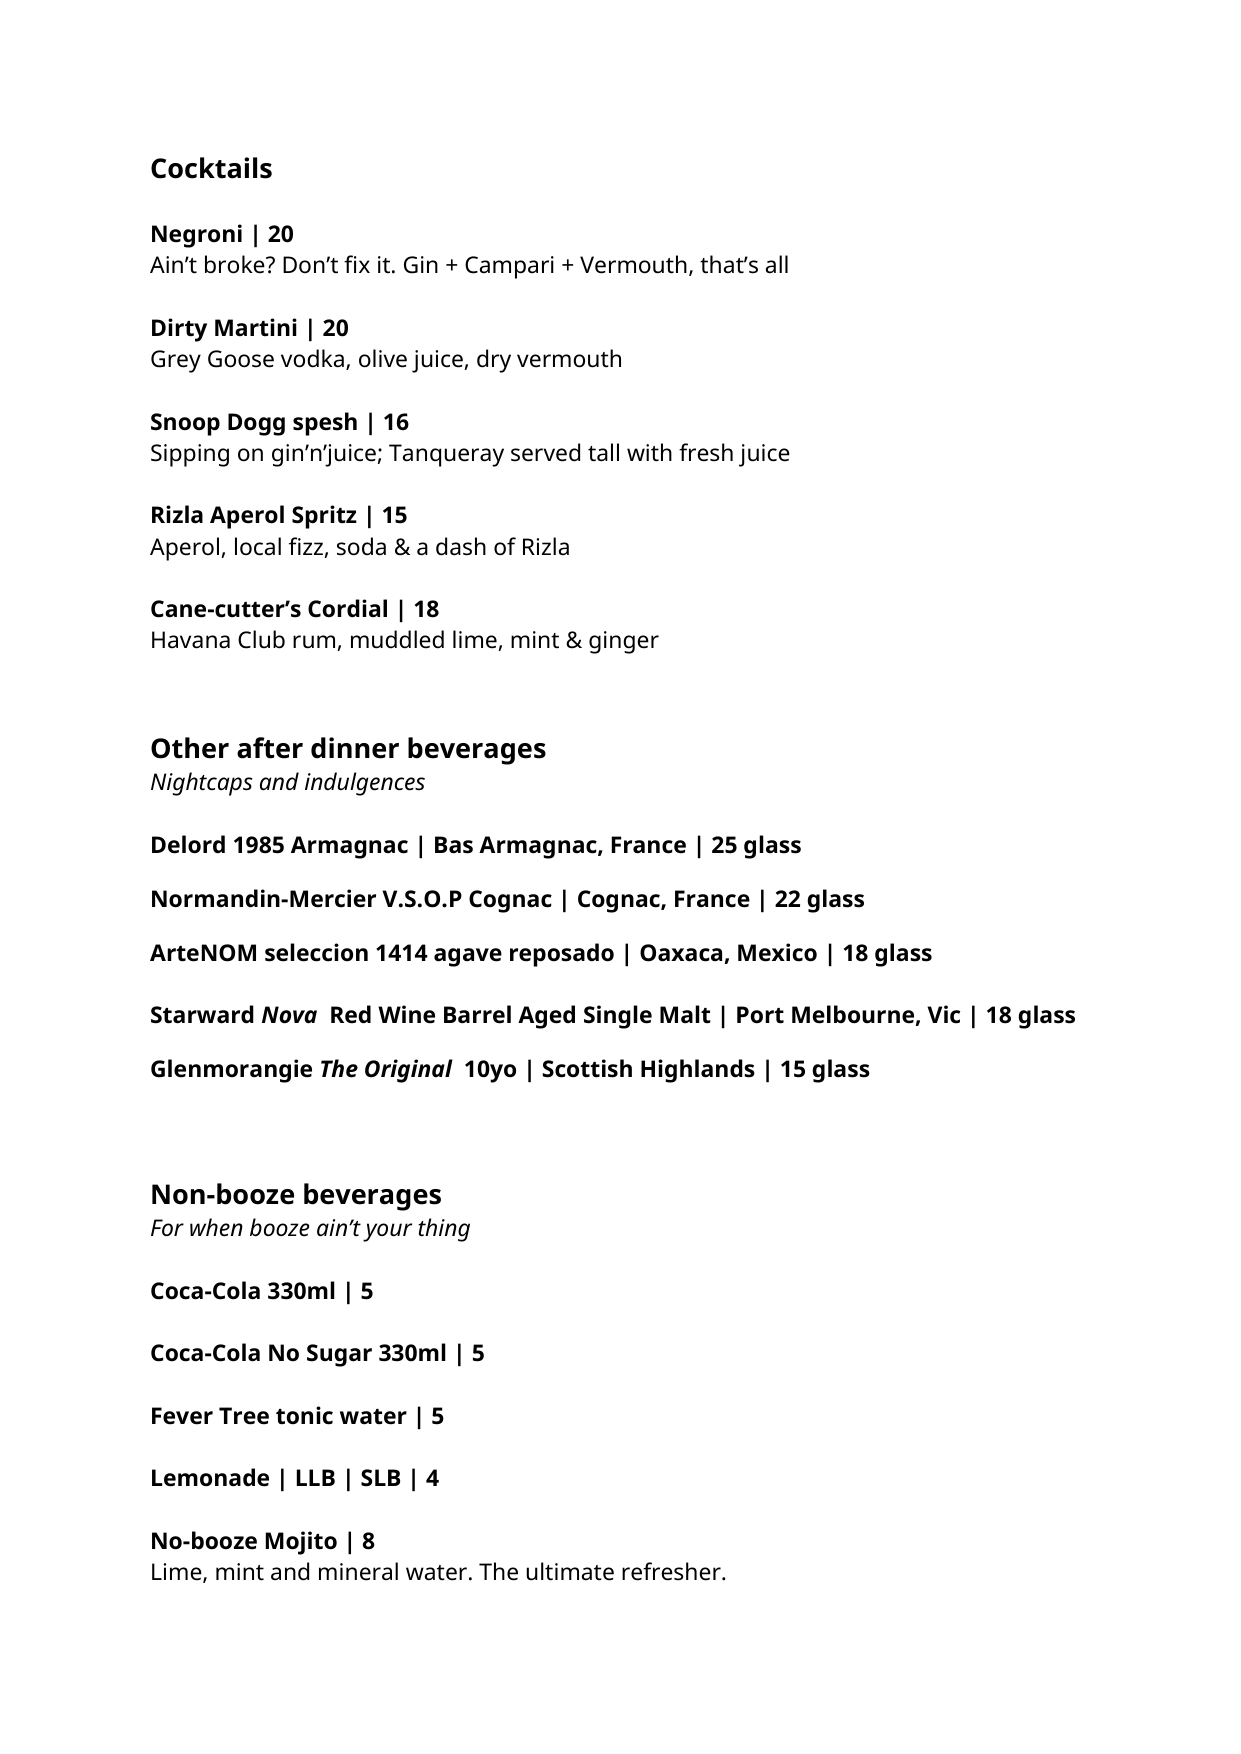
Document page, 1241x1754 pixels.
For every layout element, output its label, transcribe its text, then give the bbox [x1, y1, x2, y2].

text Negroni | 20 [150, 218, 1090, 249]
text Ain’t broke? Don’t fix it. Gin + Campari + Vermouth, that’s all [150, 249, 1090, 281]
text Dirty Martini | 20 [150, 312, 1090, 343]
text Cocktails [150, 150, 1090, 187]
text Starward Nova Red Wine Barrel Aged Single Malt | Port Melbourne, Vic | 18 glass [150, 999, 1090, 1030]
text Coca-Cola 330ml | 5 [150, 1274, 1090, 1306]
text Glenmorangie The Original 10yo | Scottish Highlands | 15 glass [150, 1053, 1090, 1084]
text ArteNOM seleccion 1414 agave reposado | Oaxaca, Mexico | 18 glass [150, 937, 1090, 968]
text Other after dinner beverages [150, 729, 1090, 766]
text Coca-Cola No Sugar 330ml | 5 [150, 1337, 1090, 1368]
text Non-booze beverages [150, 1175, 1090, 1212]
text Sipping on gin’n’juice; Tanqueray served tall with fresh juice [150, 437, 1090, 468]
text Lemonade | LLB | SLB | 4 [150, 1462, 1090, 1493]
text Rizla Aperol Spritz | 15 [150, 499, 1090, 531]
text For when booze ain’t your thing [150, 1212, 1090, 1243]
text No-booze Mojito | 8 [150, 1524, 1090, 1556]
text Cane-cutter’s Cordial | 18 [150, 593, 1090, 624]
text Grey Goose vodka, olive juice, dry vermouth [150, 343, 1090, 374]
text Normandin-Mercier V.S.O.P Cognac | Cognac, France | 22 glass [150, 883, 1090, 914]
text Aperol, local fizz, soda & a dash of Rizla [150, 531, 1090, 562]
text Delord 1985 Armagnac | Bas Armagnac, France | 25 glass [150, 829, 1090, 860]
text Snoop Dogg spesh | 16 [150, 406, 1090, 437]
text Nightcaps and indulgences [150, 766, 1090, 797]
text Havana Club rum, muddled lime, mint & ginger [150, 624, 1090, 656]
text Lime, mint and mineral water. The ultimate refresher. [150, 1556, 1090, 1587]
text Fever Tree tonic water | 5 [150, 1399, 1090, 1431]
